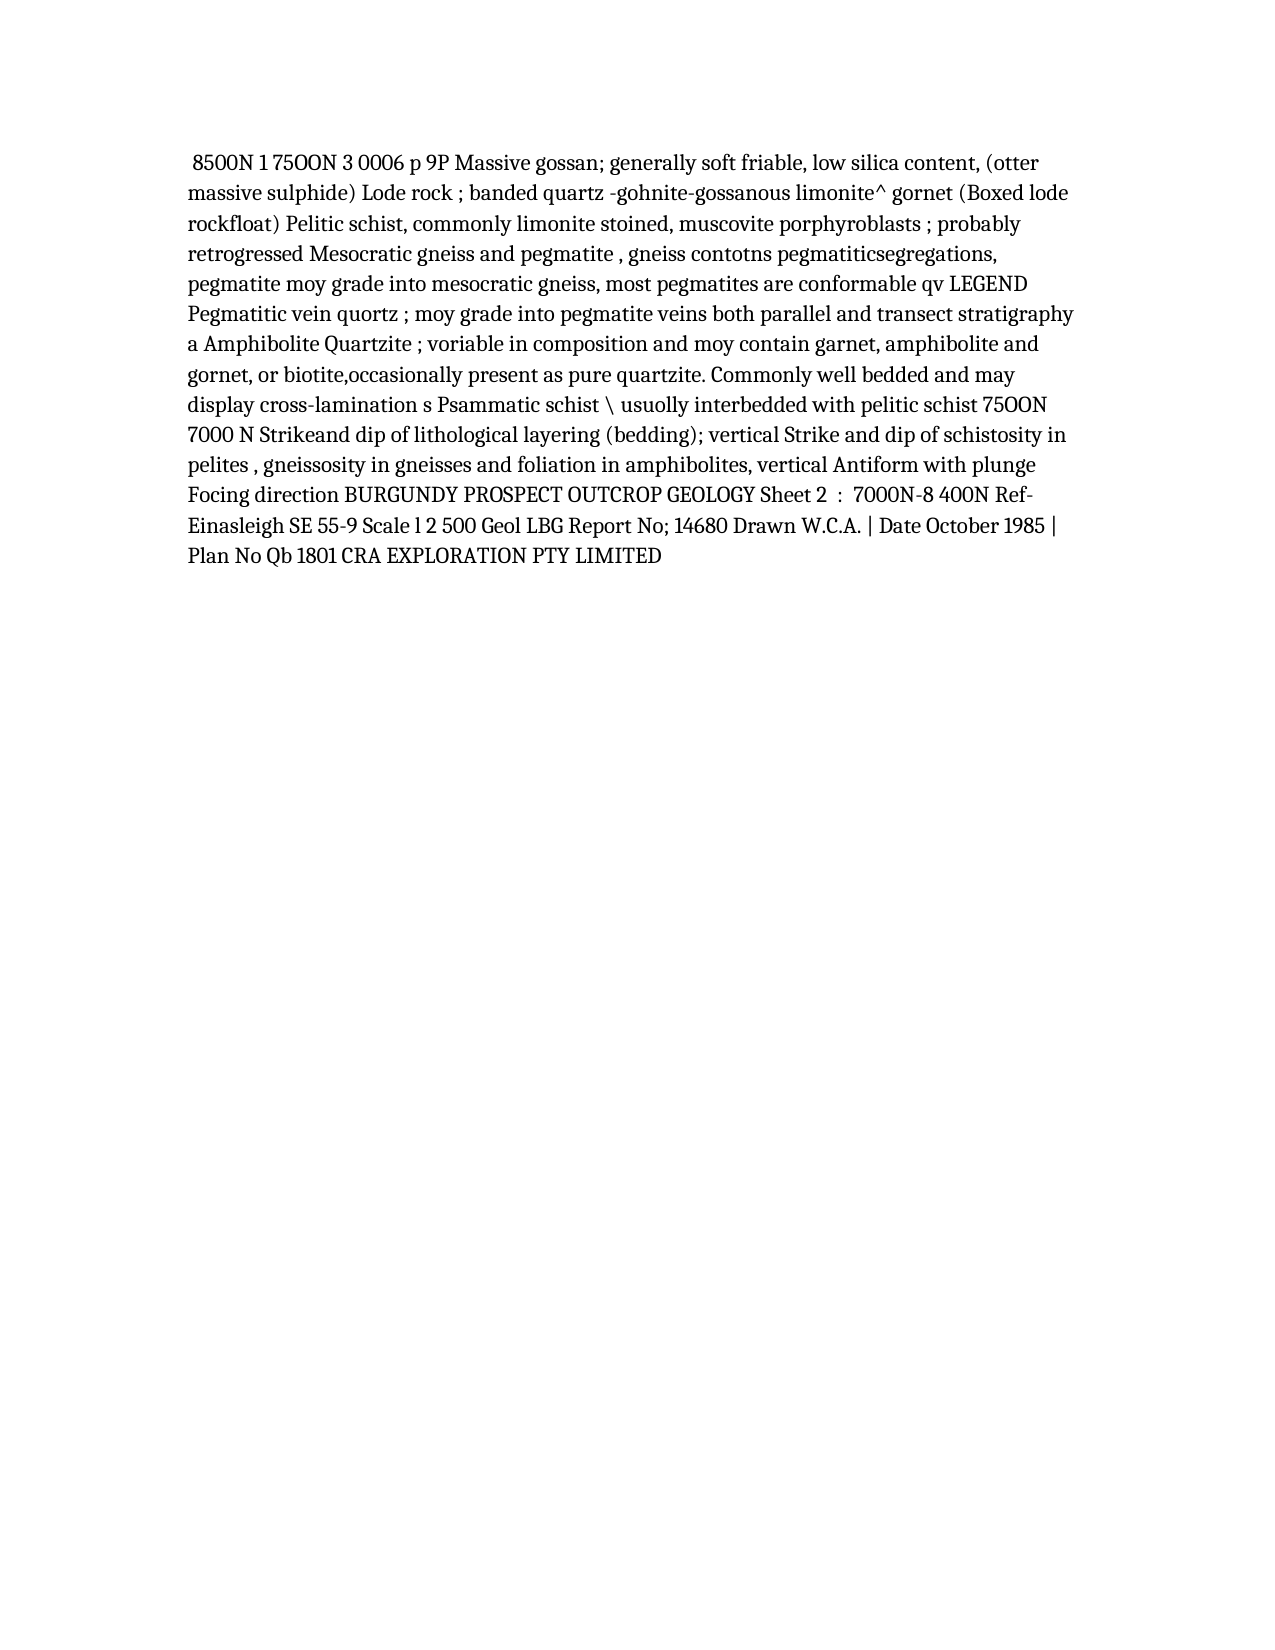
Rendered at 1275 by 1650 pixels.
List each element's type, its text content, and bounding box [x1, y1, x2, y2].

text 8500N 1 75OON 3 0006 p 9P Massive gossan; generally soft friable, low silica content, (otter massive sulphide) Lode rock ; banded quartz -gohnite-gossanous limonite^ gornet (Boxed lode rockfloat) Pelitic schist, commonly limonite stoined, muscovite porphyroblasts ; probably retrogressed Mesocratic gneiss and pegmatite , gneiss contotns pegmatiticsegregations, pegmatite moy grade into mesocratic gneiss, most pegmatites are conformable qv LEGEND Pegmatitic vein quortz ; moy grade into pegmatite veins both parallel and transect stratigraphy a Amphibolite Quartzite ; voriable in composition and moy contain garnet, amphibolite and gornet, or biotite,occasionally present as pure quartzite. Commonly well bedded and may display cross-lamination s Psammatic schist \ usuolly interbedded with pelitic schist 75OON 7000 N Strikeand dip of lithological layering (bedding); vertical Strike and dip of schistosity in pelites , gneissosity in gneisses and foliation in amphibolites, vertical Antiform with plunge Focing direction BURGUNDY PROSPECT OUTCROP GEOLOGY Sheet 2 : 7000N-8 400N Ref- Einasleigh SE 55-9 Scale l 2 500 Geol LBG Report No; 14680 Drawn W.C.A. | Date October 1985 | Plan No Qb 1801 CRA EXPLORATION PTY LIMITED [187, 150, 1087, 569]
